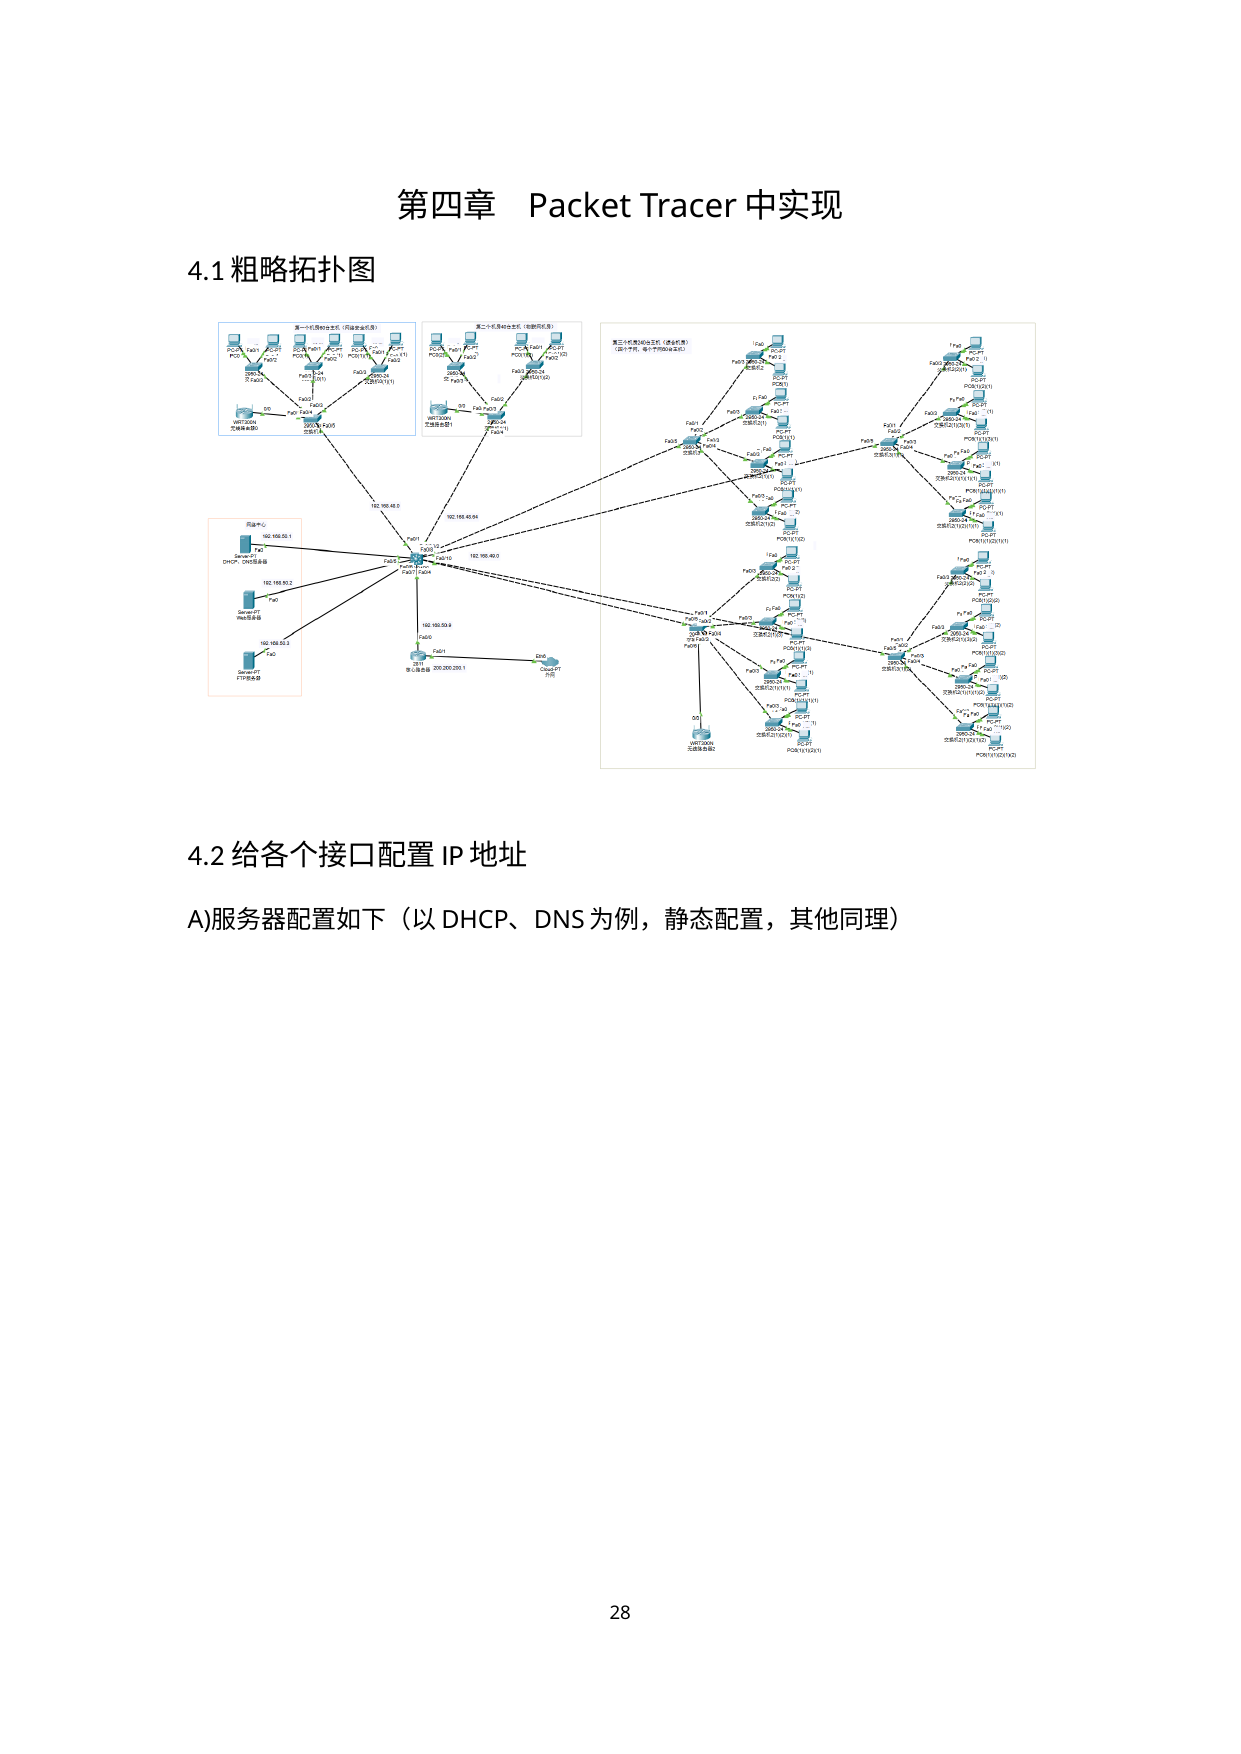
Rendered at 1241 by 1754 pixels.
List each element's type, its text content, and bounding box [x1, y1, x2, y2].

list Packet Tracer中实现 [187, 170, 1053, 235]
list 4.1粗略拓扑图 [187, 235, 1053, 300]
picture [187, 300, 1053, 800]
text A)服务器配置如下（以DHCP、DNS为例，静态配置，其他同理） [187, 885, 1053, 950]
list 4.2 给各个接口配置IP地址 [187, 820, 1053, 885]
